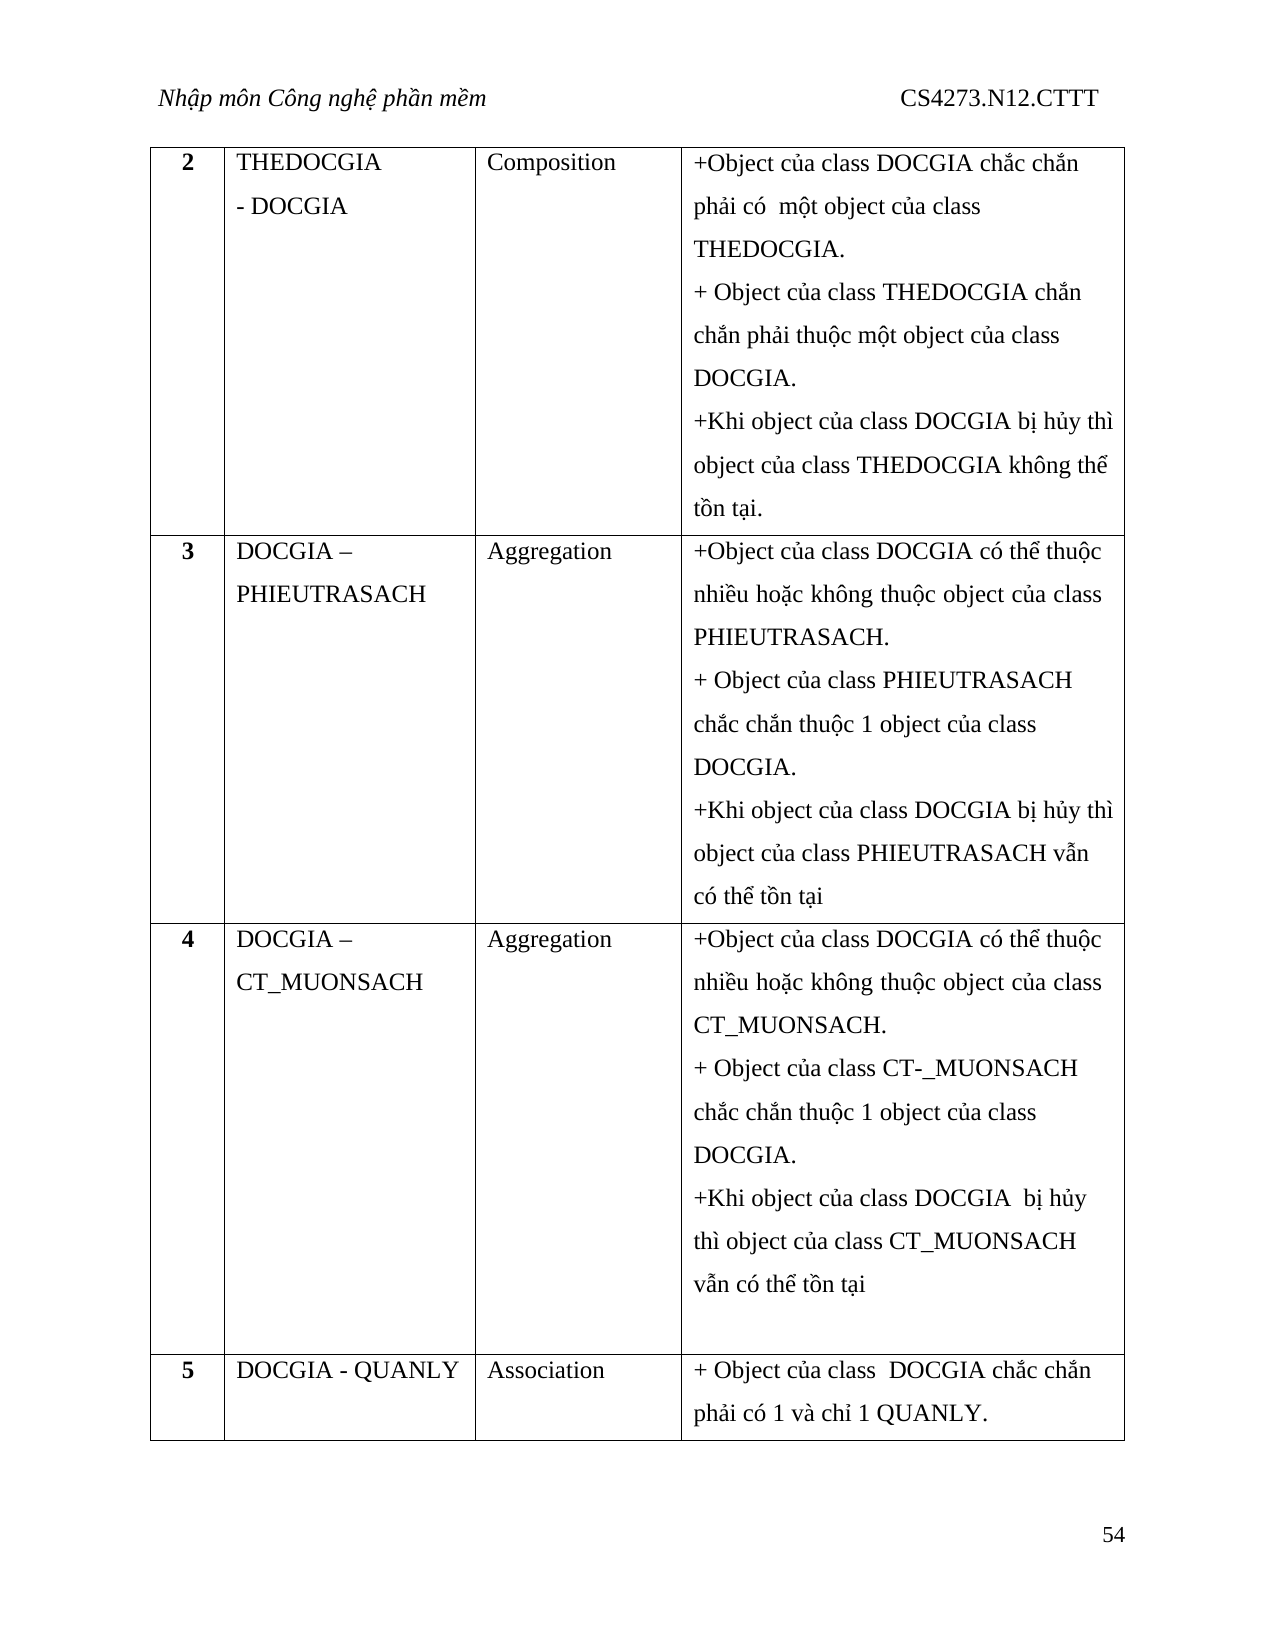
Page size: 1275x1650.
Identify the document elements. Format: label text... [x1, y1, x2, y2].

table_cell Aggregation [476, 924, 681, 1354]
table_header +Object của class DOCGIA chắc chắn phải có một object của class THEDOCGIA. + Object của class THEDOCGIA chắn chắn phải thuộc một object của class DOCGIA. +Khi object của class DOCGIA bị hủy thì object của class THEDOCGIA không thể tồn tại. [682, 148, 1124, 535]
table_cell +Object của class DOCGIA có thể thuộc nhiều hoặc không thuộc object của class PHIEUTRASACH. + Object của class PHIEUTRASACH chắc chắn thuộc 1 object của class DOCGIA. +Khi object của class DOCGIA bị hủy thì object của class PHIEUTRASACH vẫn có thể tồn tại [682, 536, 1124, 923]
table_cell + Object của class DOCGIA chắc chắn phải có 1 và chỉ 1 QUANLY. [682, 1355, 1124, 1440]
table_header Composition [476, 148, 681, 535]
table_cell DOCGIA – CT_MUONSACH [225, 924, 475, 1354]
table_header 2 [151, 148, 224, 535]
table_cell Aggregation [476, 536, 681, 923]
table_cell Association [476, 1355, 681, 1440]
table_cell 3 [151, 536, 224, 923]
table_cell 4 [151, 924, 224, 1354]
table_header THEDOCGIA - DOCGIA [225, 148, 475, 535]
table_cell 5 [151, 1355, 224, 1440]
table_cell DOCGIA – PHIEUTRASACH [225, 536, 475, 923]
table_cell DOCGIA - QUANLY [225, 1355, 475, 1440]
table_cell +Object của class DOCGIA có thể thuộc nhiều hoặc không thuộc object của class CT_MUONSACH. + Object của class CT-_MUONSACH chắc chắn thuộc 1 object của class DOCGIA. +Khi object của class DOCGIA bị hủy thì object của class CT_MUONSACH vẫn có thể tồn tại [682, 924, 1124, 1354]
